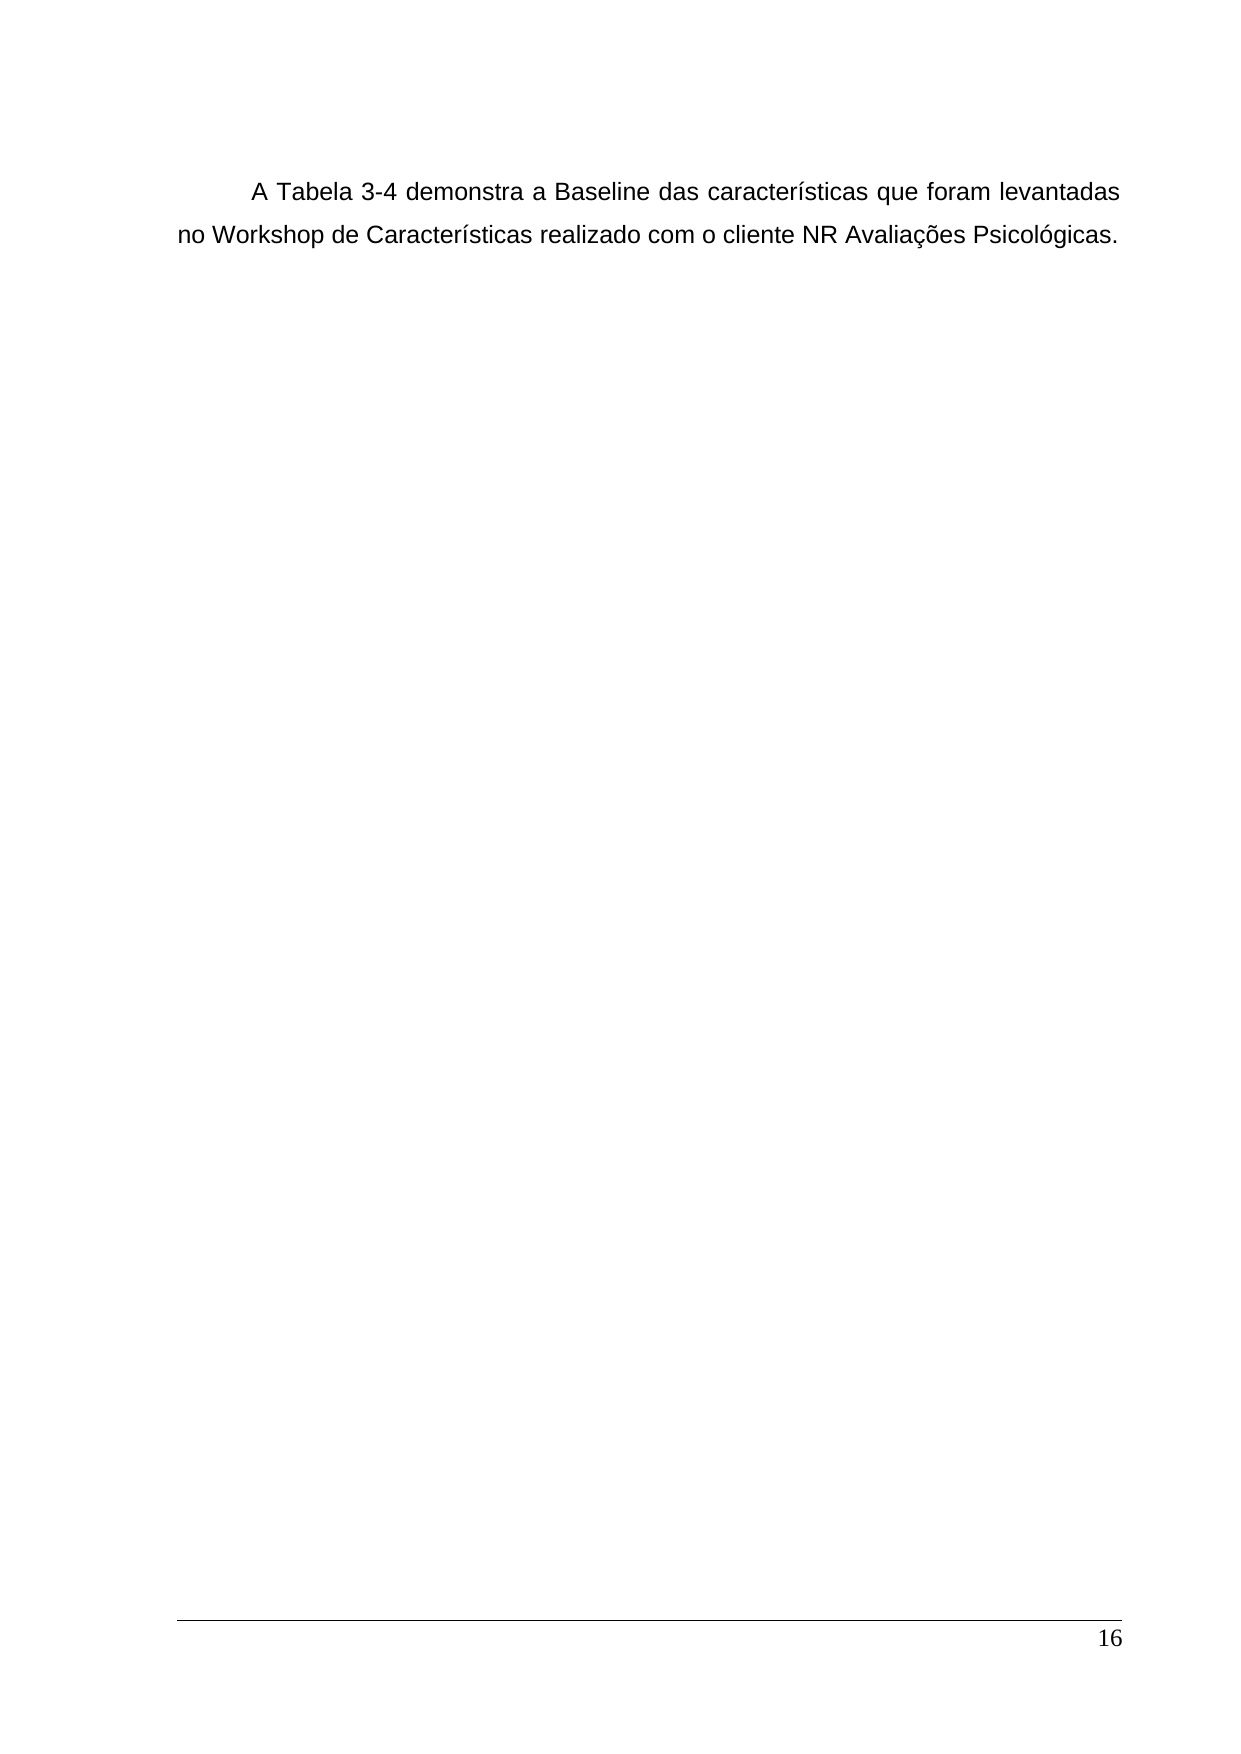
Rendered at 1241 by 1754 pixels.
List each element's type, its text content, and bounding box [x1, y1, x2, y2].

text A Tabela 3-4 demonstra a Baseline das características que foram levantadas no Workshop de Características realizado com o cliente NR Avaliações Psicológicas. [177, 177, 1122, 249]
